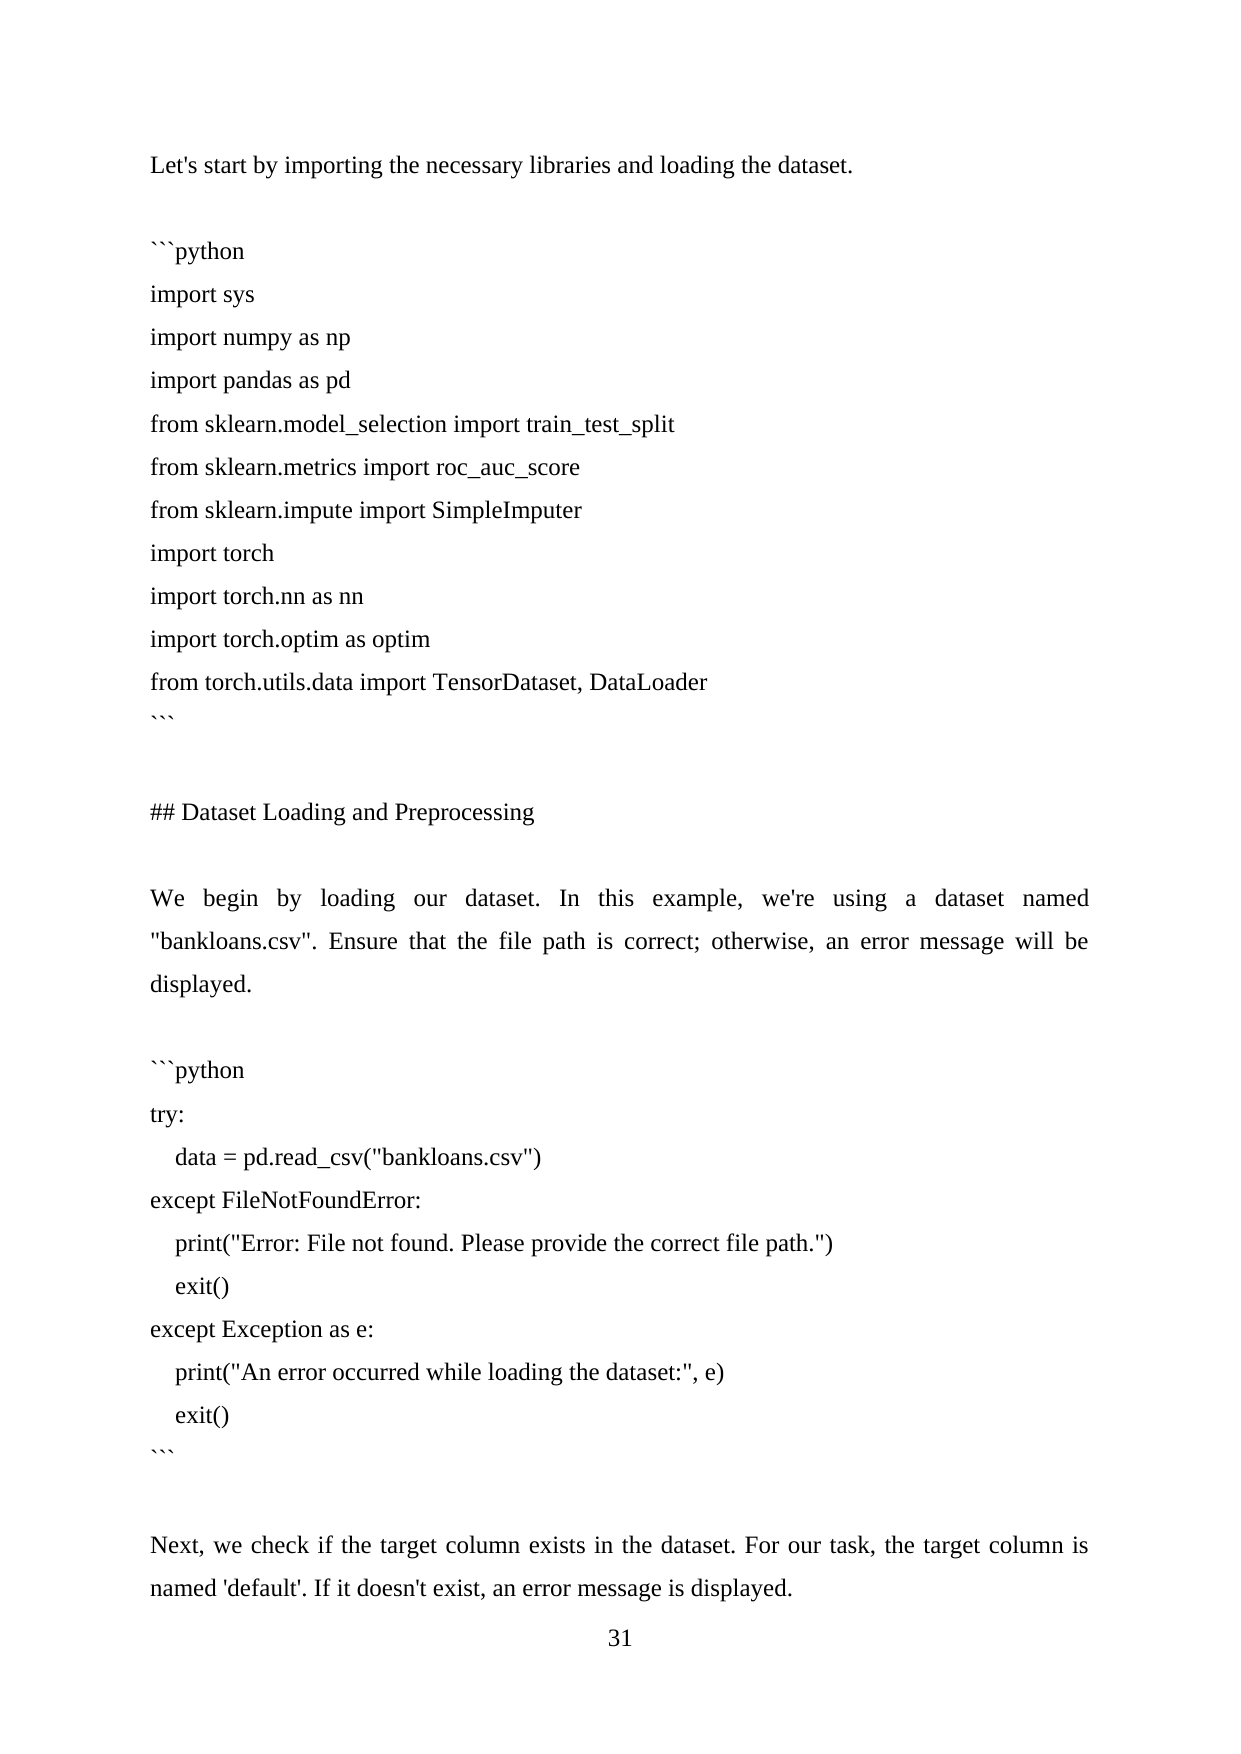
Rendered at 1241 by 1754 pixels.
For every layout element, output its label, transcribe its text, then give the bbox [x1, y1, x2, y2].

text ```python [150, 236, 1090, 265]
text ## Dataset Loading and Preprocessing [150, 797, 1090, 826]
text Next, we check if the target column exists in the dataset. For our task, the target column is named 'default'. If it doesn't exist, an error message is displayed. [150, 1530, 1090, 1602]
text import torch [150, 538, 1090, 567]
text from sklearn.model_selection import train_test_split [150, 409, 1090, 437]
text import sys [150, 279, 1090, 308]
text from torch.utils.data import TensorDataset, DataLoader [150, 667, 1090, 696]
text except FileNotFoundError: [150, 1185, 1090, 1214]
text except Exception as e: [150, 1314, 1090, 1343]
text import pandas as pd [150, 366, 1090, 394]
text ``` [150, 1444, 1090, 1472]
text try: [150, 1099, 1090, 1127]
text print("An error occurred while loading the dataset:", e) [150, 1357, 1090, 1386]
text We begin by loading our dataset. In this example, we're using a dataset named "bankloans.csv". Ensure that the file path is correct; otherwise, an error message will be displayed. [150, 883, 1090, 998]
text data = pd.read_csv("bankloans.csv") [150, 1142, 1090, 1171]
text import torch.optim as optim [150, 624, 1090, 653]
text Let's start by importing the necessary libraries and loading the dataset. [150, 150, 1090, 179]
text from sklearn.metrics import roc_auc_score [150, 452, 1090, 481]
text import numpy as np [150, 322, 1090, 351]
text ``` [150, 711, 1090, 739]
text exit() [150, 1401, 1090, 1429]
text print("Error: File not found. Please provide the correct file path.") [150, 1228, 1090, 1257]
text import torch.nn as nn [150, 581, 1090, 610]
text ```python [150, 1056, 1090, 1084]
text from sklearn.impute import SimpleImputer [150, 495, 1090, 524]
text exit() [150, 1271, 1090, 1300]
